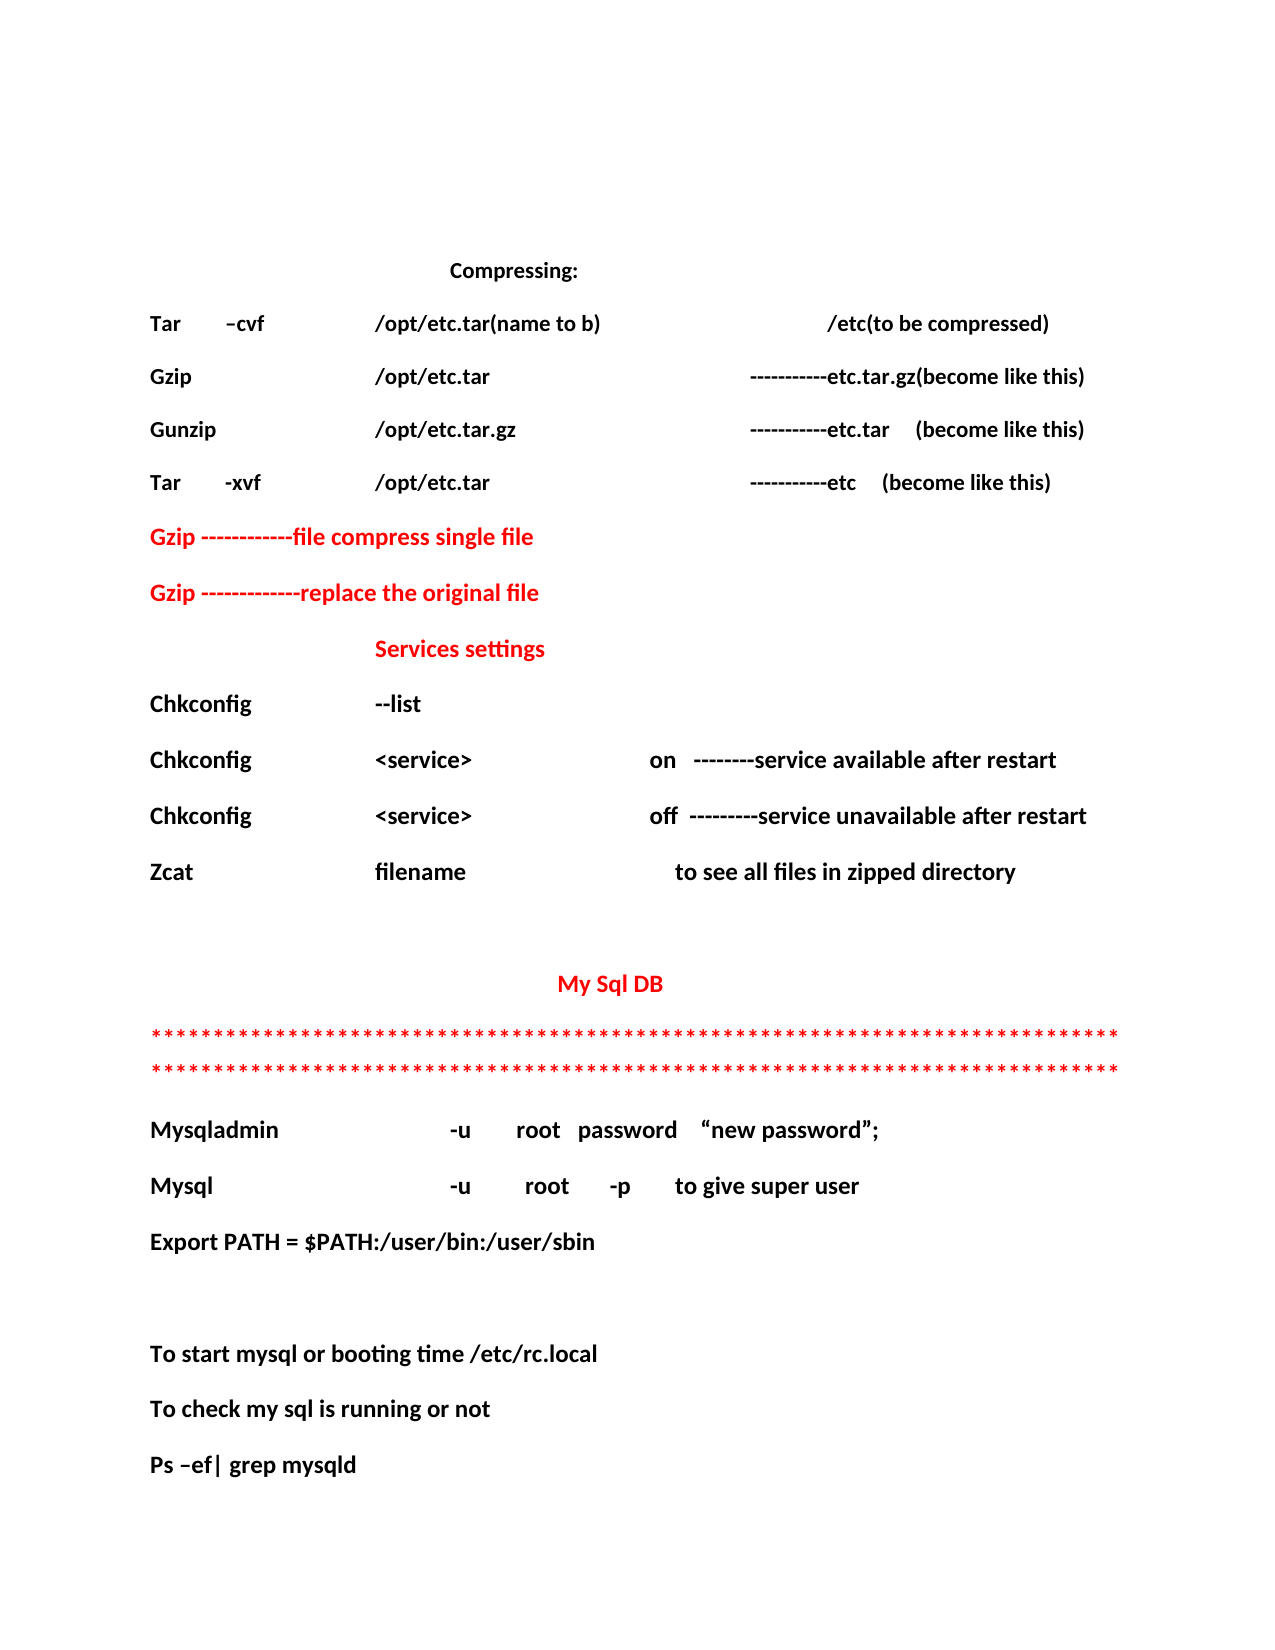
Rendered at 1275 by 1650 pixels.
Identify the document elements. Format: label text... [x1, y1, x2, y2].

text Gzip /opt/etc.tar -----------etc.tar.gz(become like this) [150, 362, 1125, 390]
text Ps –ef| grep mysqld [150, 1449, 1125, 1480]
text Chkconfig --list [150, 689, 1125, 719]
text Tar -xvf /opt/etc.tar -----------etc (become like this) [150, 468, 1125, 496]
text Chkconfig <service> on --------service available after restart [150, 744, 1125, 775]
text Gunzip /opt/etc.tar.gz -----------etc.tar (become like this) [150, 415, 1125, 443]
text To start mysql or booting time /etc/rc.local [150, 1338, 1125, 1368]
text My Sql DB [150, 968, 1125, 998]
text To check my sql is running or not [150, 1394, 1125, 1424]
text Chkconfig <service> off ---------service unavailable after restart [150, 800, 1125, 831]
text Gzip ------------file compress single file [150, 521, 1125, 552]
text Mysql -u root -p to give super user [150, 1170, 1125, 1201]
text Mysqladmin -u root password “new password”; [150, 1114, 1125, 1145]
text ************************************************************************************************************************************************************ [150, 1024, 1125, 1089]
text Export PATH = $PATH:/user/bin:/user/sbin [150, 1226, 1125, 1257]
text Gzip -------------replace the original file [150, 577, 1125, 607]
text Services settings [150, 633, 1125, 663]
text Zcat filename to see all files in zipped directory [150, 856, 1125, 887]
text Compressing: [150, 256, 1125, 284]
text Tar –cvf /opt/etc.tar(name to b) /etc(to be compressed) [150, 309, 1125, 337]
